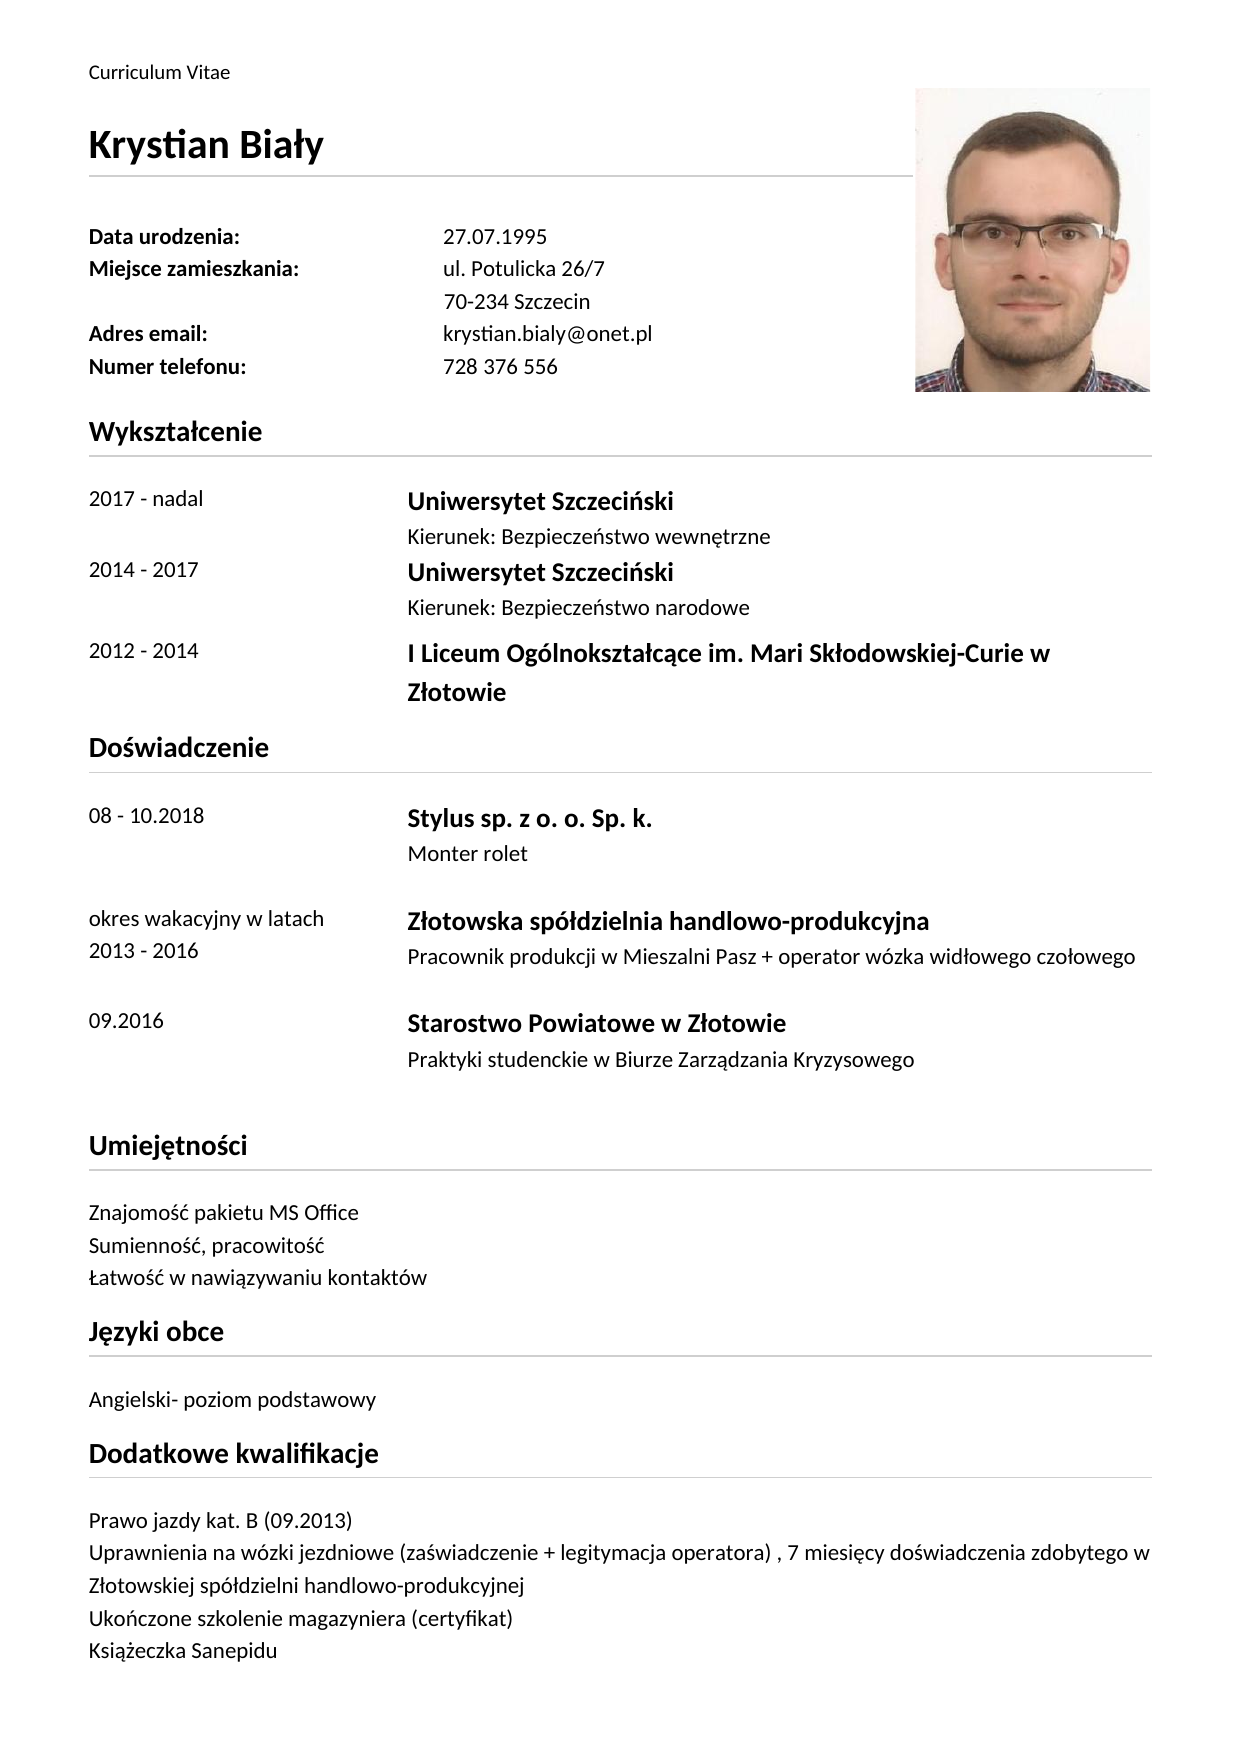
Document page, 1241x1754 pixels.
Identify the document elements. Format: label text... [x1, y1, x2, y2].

text Umiejętności [88, 1127, 1152, 1171]
table_cell I Liceum Ogólnokształcące im. Mari Skłodowskiej-Curie w Złotowie [406, 636, 1150, 712]
text Prawo jazdy kat. B (09.2013) [88, 1506, 1152, 1534]
table_header 08 - 10.2018 [88, 801, 406, 904]
picture [915, 88, 1151, 392]
table_cell Starostwo Powiatowe w Złotowie Praktyki studenckie w Biurze Zarządzania Kryzysowego [406, 1007, 1150, 1109]
table_cell okres wakacyjny w latach 2013 - 2016 [88, 904, 406, 1007]
table_cell 09.2016 [88, 1007, 406, 1109]
table_header Stylus sp. z o. o. Sp. k. Monter rolet [406, 801, 1150, 904]
text Ukończone szkolenie magazyniera (certyfikat) [88, 1604, 1152, 1632]
table_header Uniwersytet Szczeciński Kierunek: Bezpieczeństwo wewnętrzne [406, 484, 1150, 555]
table_header [914, 89, 1151, 395]
table_cell Złotowska spółdzielnia handlowo-produkcyjna Pracownik produkcji w Mieszalni Pasz + operator wózka widłowego czołowego [406, 904, 1150, 1007]
text Angielski- poziom podstawowy [88, 1385, 1152, 1413]
text Uprawnienia na wózki jezdniowe (zaświadczenie + legitymacja operatora) , 7 miesięcy doświadczenia zdobytego w Złotowskiej spółdzielni handlowo-produkcyjnej [88, 1538, 1152, 1599]
text Sumienność, pracowitość [88, 1231, 1152, 1259]
text Znajomość pakietu MS Office [88, 1198, 1152, 1226]
text Dodatkowe kwalifikacje [88, 1435, 1152, 1478]
text Książeczka Sanepidu [88, 1637, 1152, 1665]
text Łatwość w nawiązywaniu kontaktów [88, 1263, 1152, 1291]
table_header Krystian Biały Data urodzenia: 27.07.1995 Miejsce zamieszkania: ul. Potulicka 26/7 70-234 Szczecin Adres email: krystian.bialy@onet.pl Numer telefonu: 728 376 556 [88, 89, 914, 395]
text Języki obce [88, 1313, 1152, 1357]
table_header 2017 - nadal [88, 484, 406, 555]
text Doświadczenie [88, 729, 1152, 773]
table_cell 2012 - 2014 [88, 636, 406, 712]
table_cell 2014 - 2017 [88, 555, 406, 636]
text Wykształcenie [88, 413, 1152, 457]
table_cell Uniwersytet Szczeciński Kierunek: Bezpieczeństwo narodowe [406, 555, 1150, 636]
